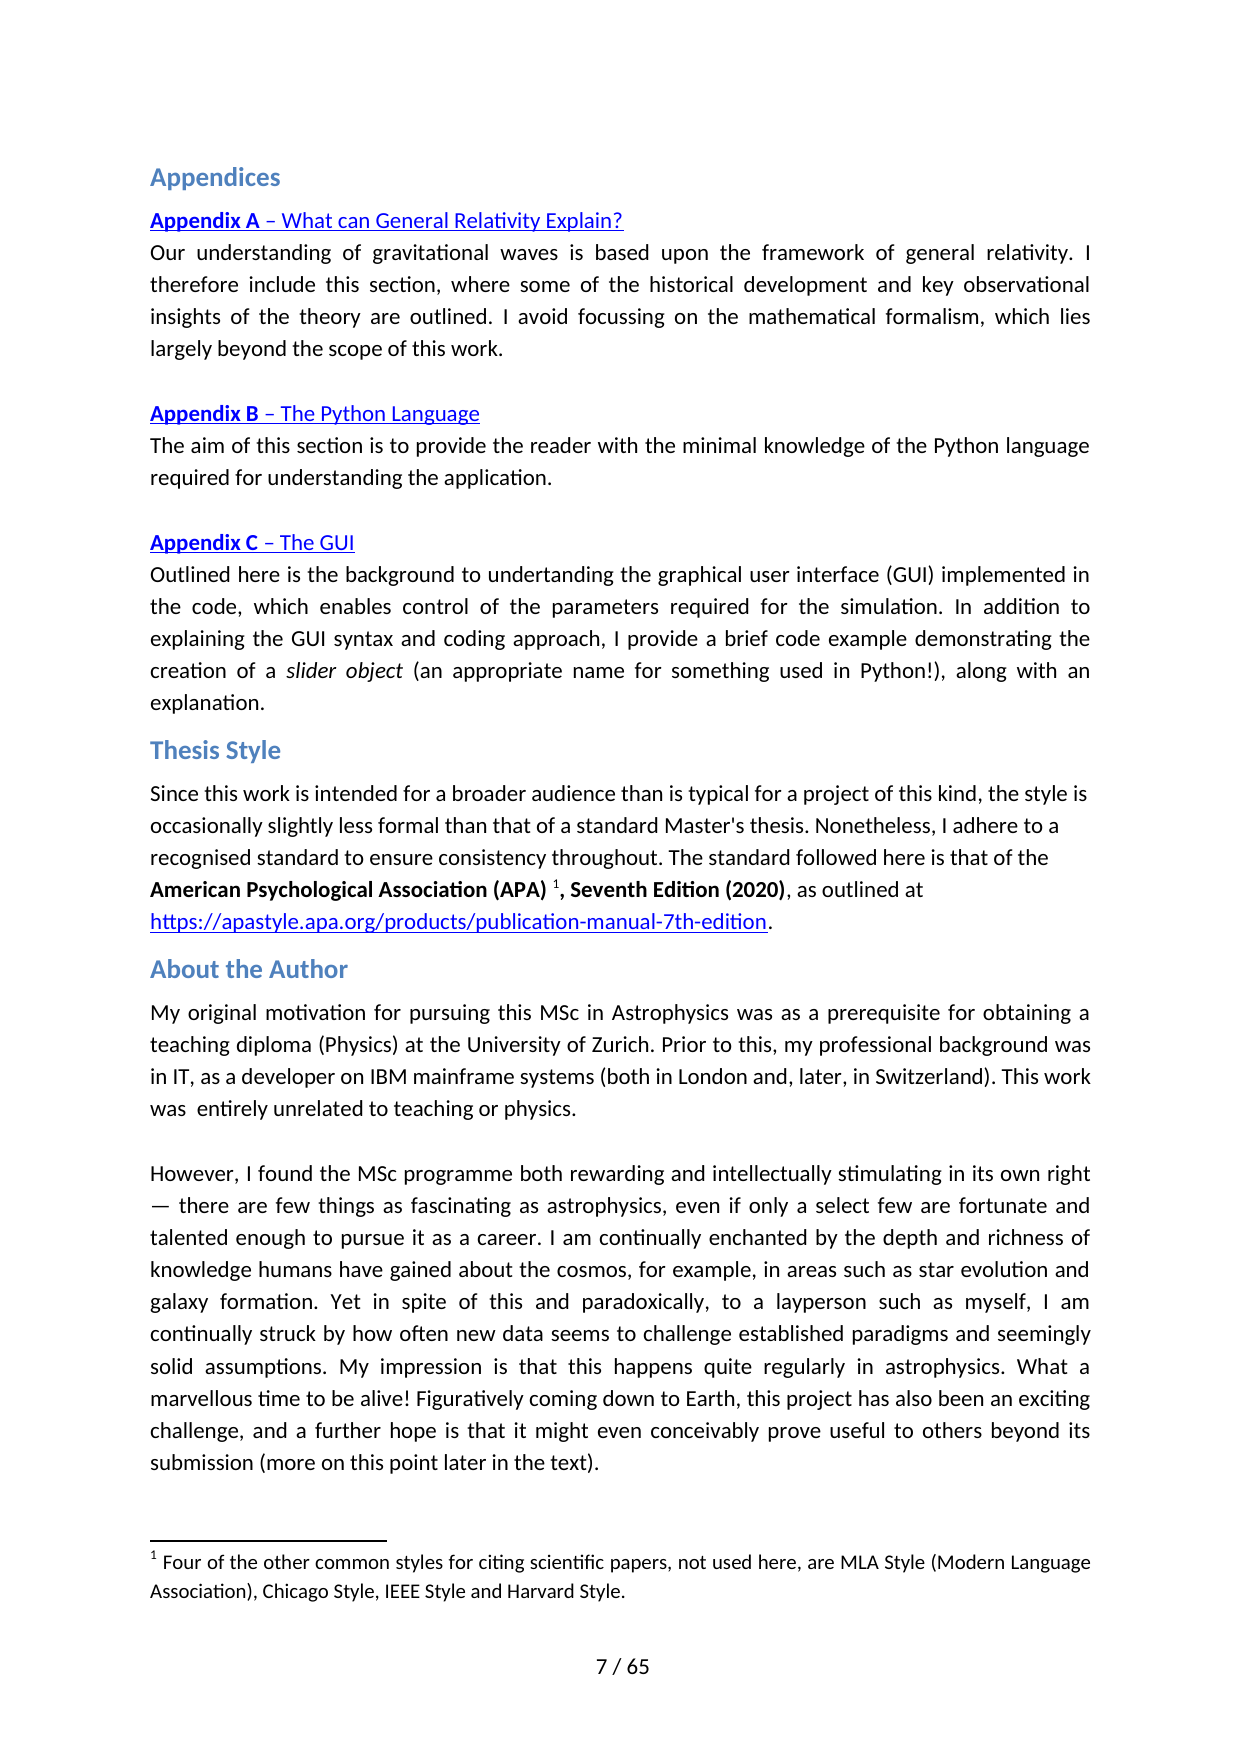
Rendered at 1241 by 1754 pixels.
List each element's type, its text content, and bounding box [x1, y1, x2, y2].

subtitle About the Author [150, 952, 1092, 985]
text However, I found the MSc programme both rewarding and intellectually stimulating in its own right — there are few things as fascinating as astrophysics, even if only a select few are fortunate and talented enough to pursue it as a career. I am continually enchanted by the depth and richness of knowledge humans have gained about the cosmos, for example, in areas such as star evolution and galaxy formation. Yet in spite of this and paradoxically, to a layperson such as myself, I am continually struck by how often new data seems to challenge established paradigms and seemingly solid assumptions. My impression is that this happens quite regularly in astrophysics. What a marvellous time to be alive! Figuratively coming down to Earth, this project has also been an exciting challenge, and a further hope is that it might even conceivably prove useful to others beyond its submission (more on this point later in the text). [150, 1159, 1092, 1476]
text The aim of this section is to provide the reader with the minimal knowledge of the Python language required for understanding the application. [150, 431, 1092, 491]
subtitle Appendices [150, 160, 1092, 193]
text Appendix B – The Python Language [150, 399, 1092, 427]
text Outlined here is the background to undertanding the graphical user interface (GUI) implemented in the code, which enables control of the parameters required for the simulation. In addition to explaining the GUI syntax and coding approach, I provide a brief code example demonstrating the creation of a slider object (an appropriate name for something used in Python!), along with an explanation. [150, 560, 1092, 717]
text Appendix A – What can General Relativity Explain? [150, 206, 1092, 234]
text My original motivation for pursuing this MSc in Astrophysics was as a prerequisite for obtaining a teaching diploma (Physics) at the University of Zurich. Prior to this, my professional background was in IT, as a developer on IBM mainframe systems (both in London and, later, in Switzerland). This work was entirely unrelated to teaching or physics. [150, 998, 1092, 1122]
text Since this work is intended for a broader audience than is typical for a project of this kind, the style is occasionally slightly less formal than that of a standard Master's thesis. Nonetheless, I adhere to a recognised standard to ensure consistency throughout. The standard followed here is that of the American Psychological Association (APA) , Seventh Edition (2020), as outlined at https://apastyle.apa.org/products/publication-manual-7th-edition. [150, 779, 1092, 936]
text Appendix C – The GUI [150, 528, 1092, 556]
subtitle Thesis Style [150, 733, 1092, 766]
